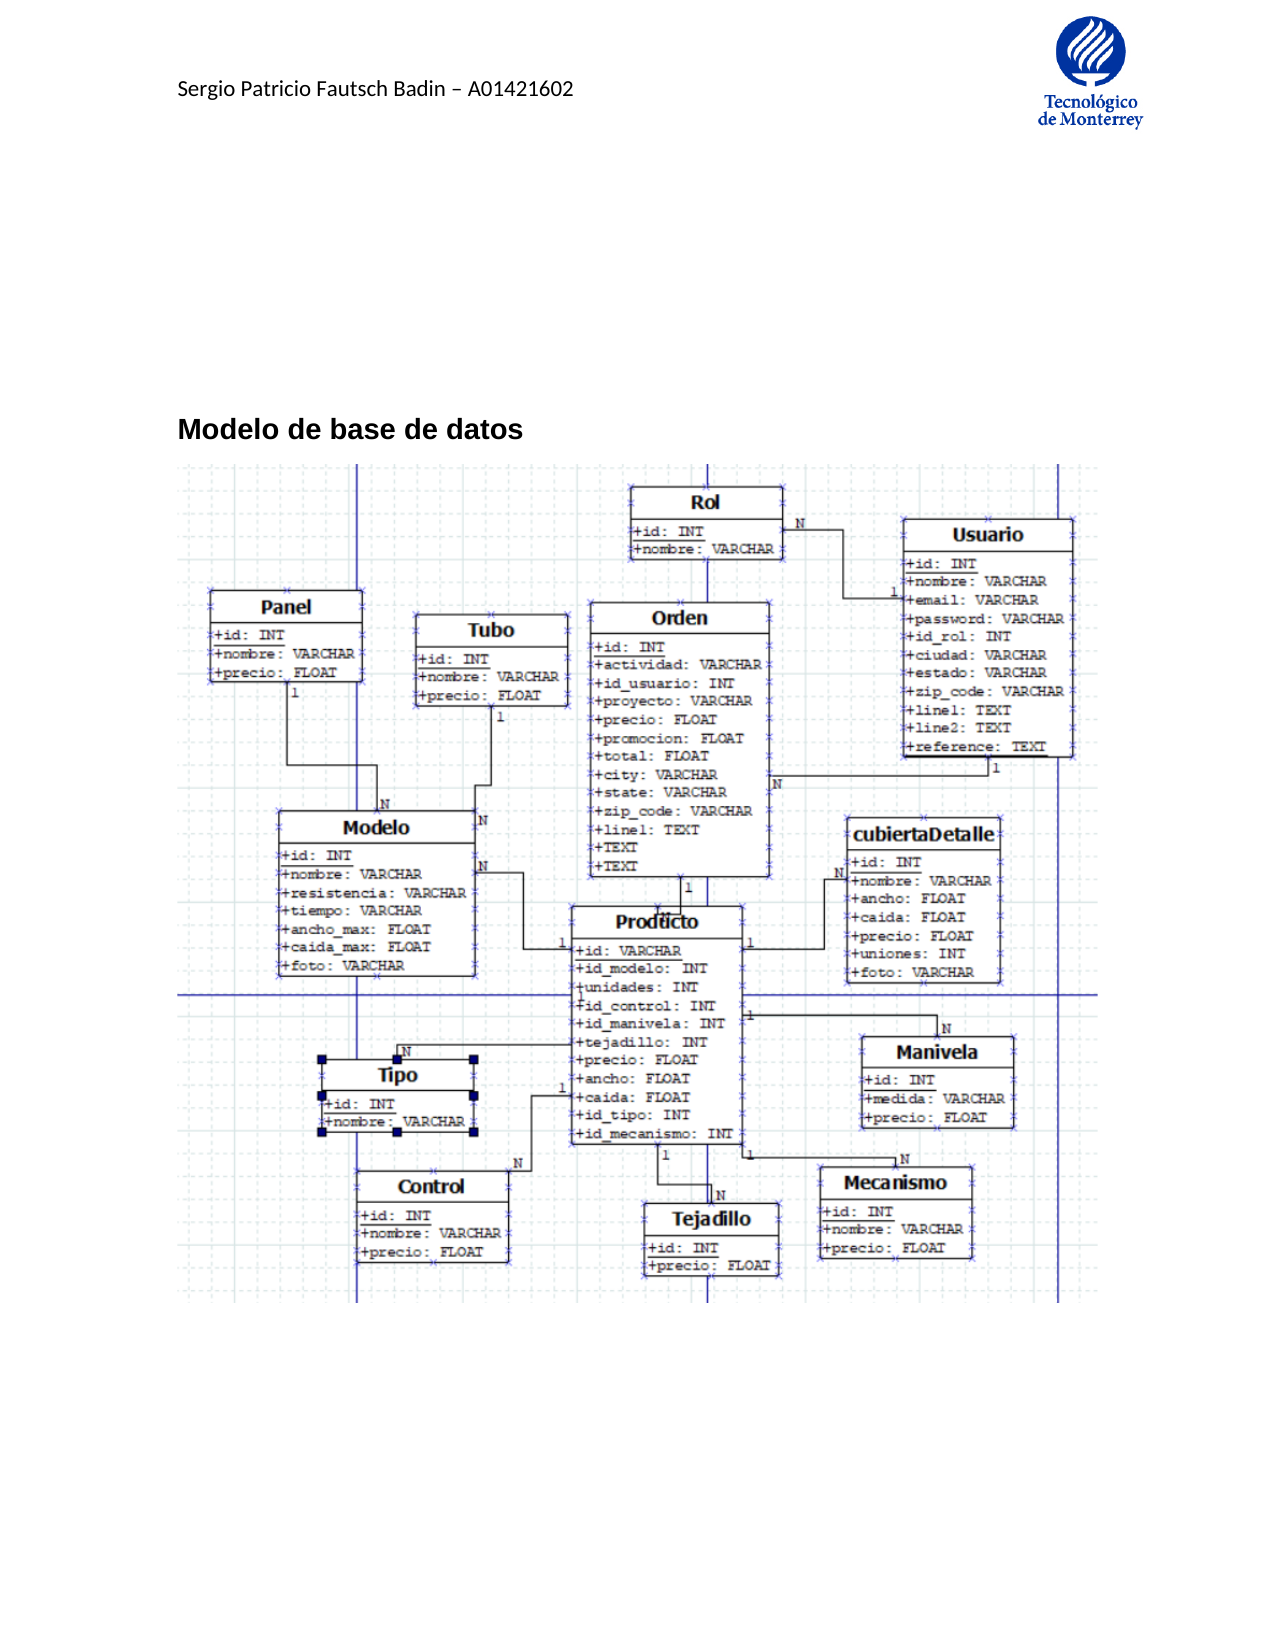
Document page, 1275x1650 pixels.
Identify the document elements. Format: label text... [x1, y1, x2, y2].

text Modelo de base de datos [177, 412, 1098, 445]
picture [981, 0, 1199, 146]
picture [177, 464, 1098, 1303]
